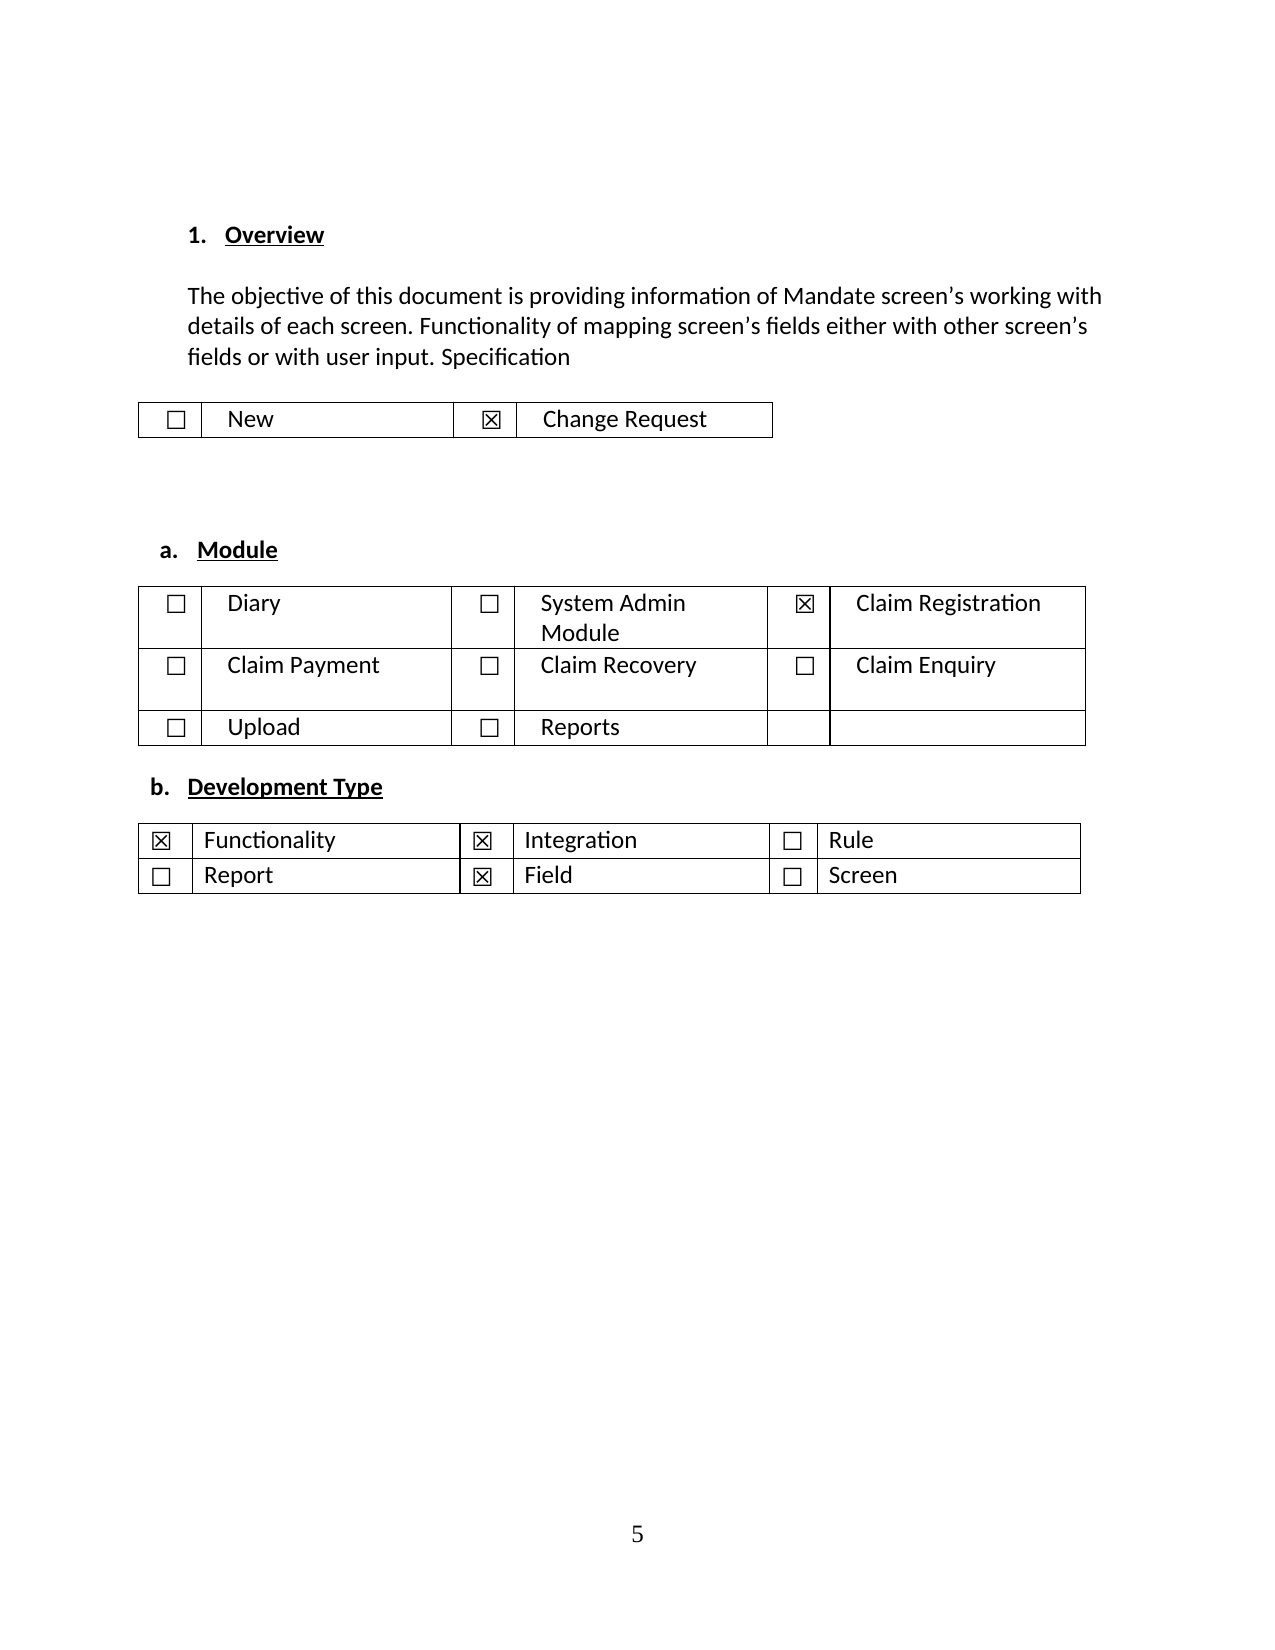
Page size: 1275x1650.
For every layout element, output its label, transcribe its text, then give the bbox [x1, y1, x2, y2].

table_header Diary [202, 587, 451, 648]
text Development Type [150, 771, 1125, 802]
table_header Change Request [517, 403, 772, 437]
table_header New [202, 403, 453, 437]
table_cell Claim Recovery [515, 649, 767, 710]
table_cell Field [514, 859, 769, 893]
table_cell Upload [202, 711, 451, 745]
text Module [159, 534, 1125, 564]
table_header System Admin Module [515, 587, 767, 648]
table_cell Reports [515, 711, 767, 745]
table_cell Screen [818, 859, 1080, 893]
table_cell [831, 711, 1085, 745]
subtitle Overview [187, 219, 1125, 249]
table_cell Claim Enquiry [831, 649, 1085, 710]
table_header Integration [514, 824, 769, 858]
table_header Rule [818, 824, 1080, 858]
table_header Claim Registration [831, 587, 1085, 648]
text The objective of this document is providing information of Mandate screen’s working with details of each screen. Functionality of mapping screen’s fields either with other screen’s fields or with user input. Specification [187, 280, 1125, 371]
table_cell Report [193, 859, 459, 893]
table_cell Claim Payment [202, 649, 451, 710]
table_header Functionality [193, 824, 459, 858]
